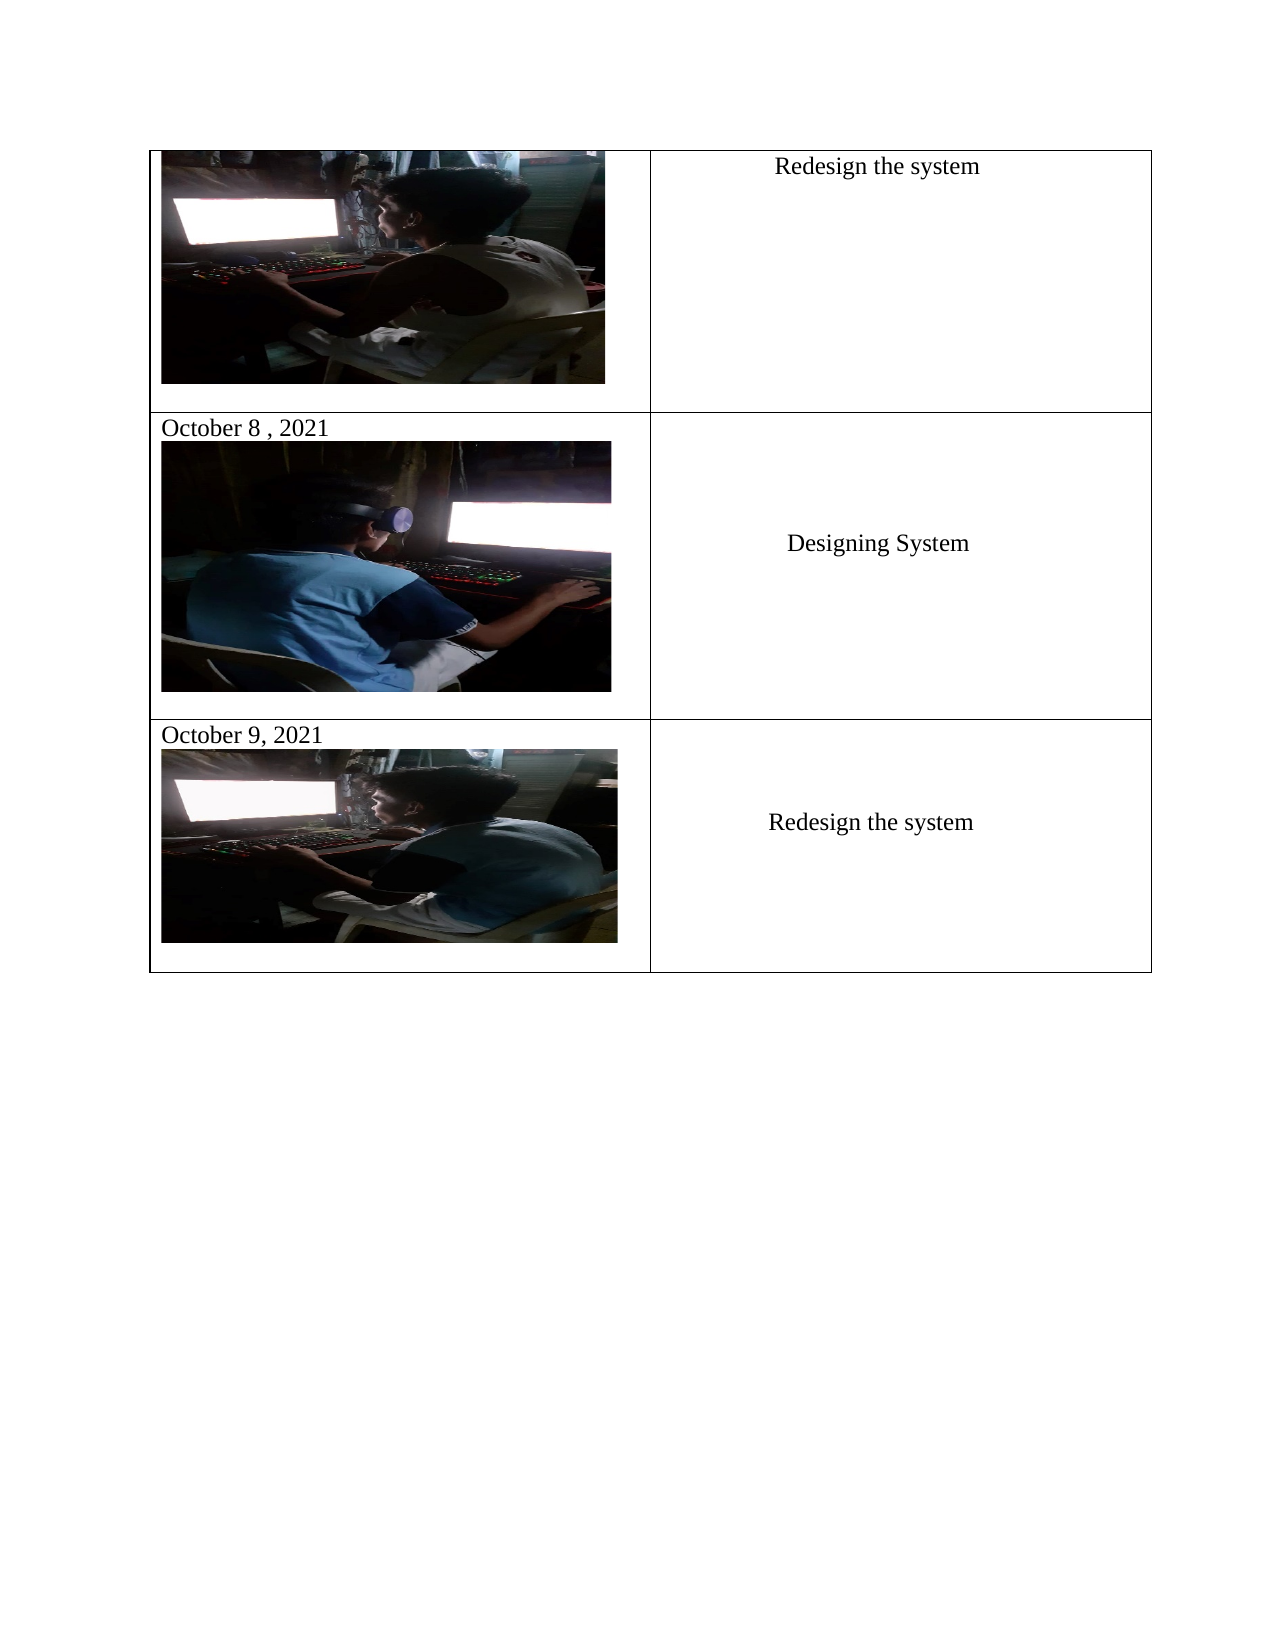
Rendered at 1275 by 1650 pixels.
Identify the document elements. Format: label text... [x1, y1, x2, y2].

table_cell October 8 , 2021 [151, 413, 650, 719]
picture [161, 441, 612, 692]
table_cell Designing System [651, 413, 1151, 719]
table_cell October 9, 2021 [151, 720, 650, 972]
picture [161, 749, 618, 943]
table_cell Redesign the system [651, 151, 1151, 412]
picture [161, 151, 605, 384]
table_cell Redesign the system [651, 720, 1151, 972]
table_cell October 7, 2021 [151, 151, 650, 412]
